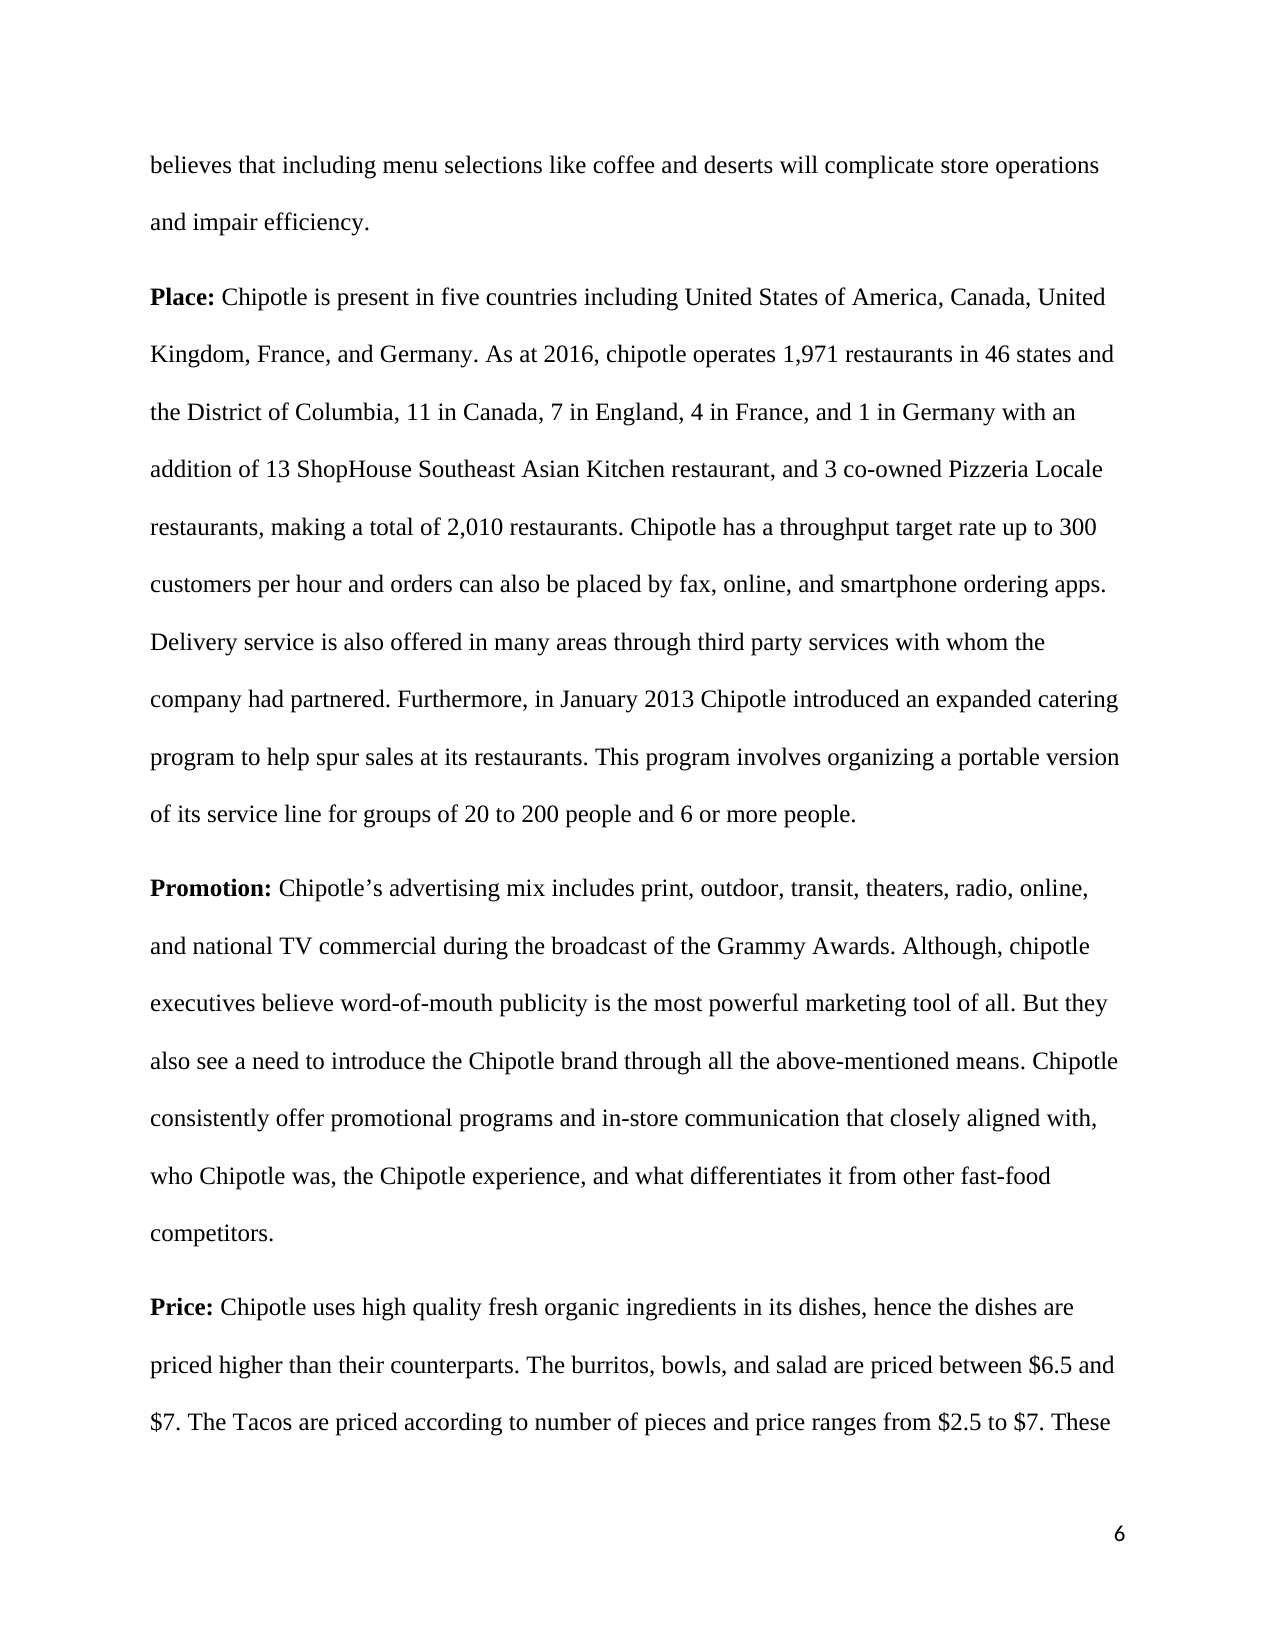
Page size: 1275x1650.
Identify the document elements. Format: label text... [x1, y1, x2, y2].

text Place: Chipotle is present in five countries including United States of America, Canada, United Kingdom, France, and Germany. As at 2016, chipotle operates 1,971 restaurants in 46 states and the District of Columbia, 11 in Canada, 7 in England, 4 in France, and 1 in Germany with an addition of 13 ShopHouse Southeast Asian Kitchen restaurant, and 3 co-owned Pizzeria Locale restaurants, making a total of 2,010 restaurants. Chipotle has a throughput target rate up to 300 customers per hour and orders can also be placed by fax, online, and smartphone ordering apps. Delivery service is also offered in many areas through third party services with whom the company had partnered. Furthermore, in January 2013 Chipotle introduced an expanded catering program to help spur sales at its restaurants. This program involves organizing a portable version of its service line for groups of 20 to 200 people and 6 or more people. [150, 282, 1125, 828]
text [150, 1292, 1125, 1436]
text Promotion: Chipotle’s advertising mix includes print, outdoor, transit, theaters, radio, online, and national TV commercial during the broadcast of the Grammy Awards. Although, chipotle executives believe word-of-mouth publicity is the most powerful marketing tool of all. But they also see a need to introduce the Chipotle brand through all the above-mentioned means. Chipotle consistently offer promotional programs and in-store communication that closely aligned with, who Chipotle was, the Chipotle experience, and what differentiates it from other fast-food competitors. [150, 873, 1125, 1247]
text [150, 150, 1125, 236]
